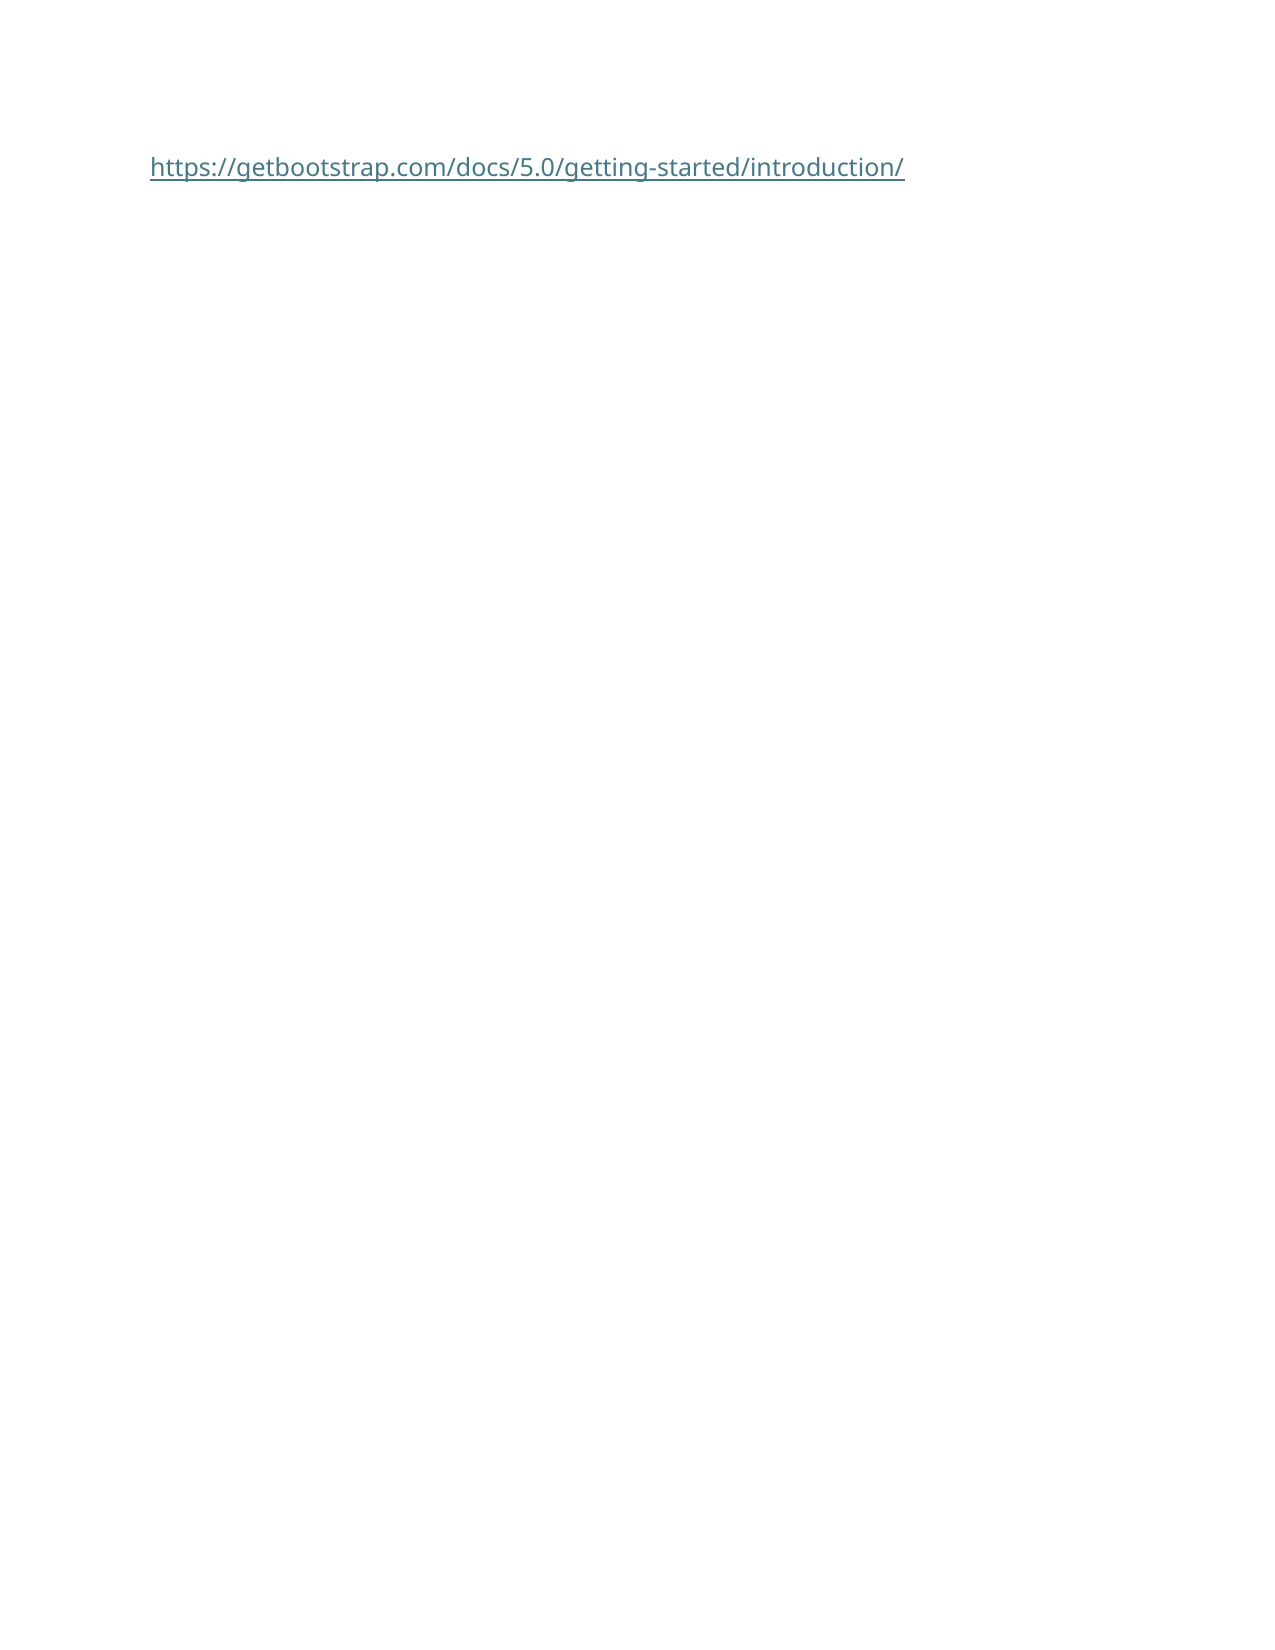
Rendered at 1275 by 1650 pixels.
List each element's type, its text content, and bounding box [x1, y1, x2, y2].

text https://getbootstrap.com/docs/5.0/getting-started/introduction/ [150, 150, 1125, 184]
